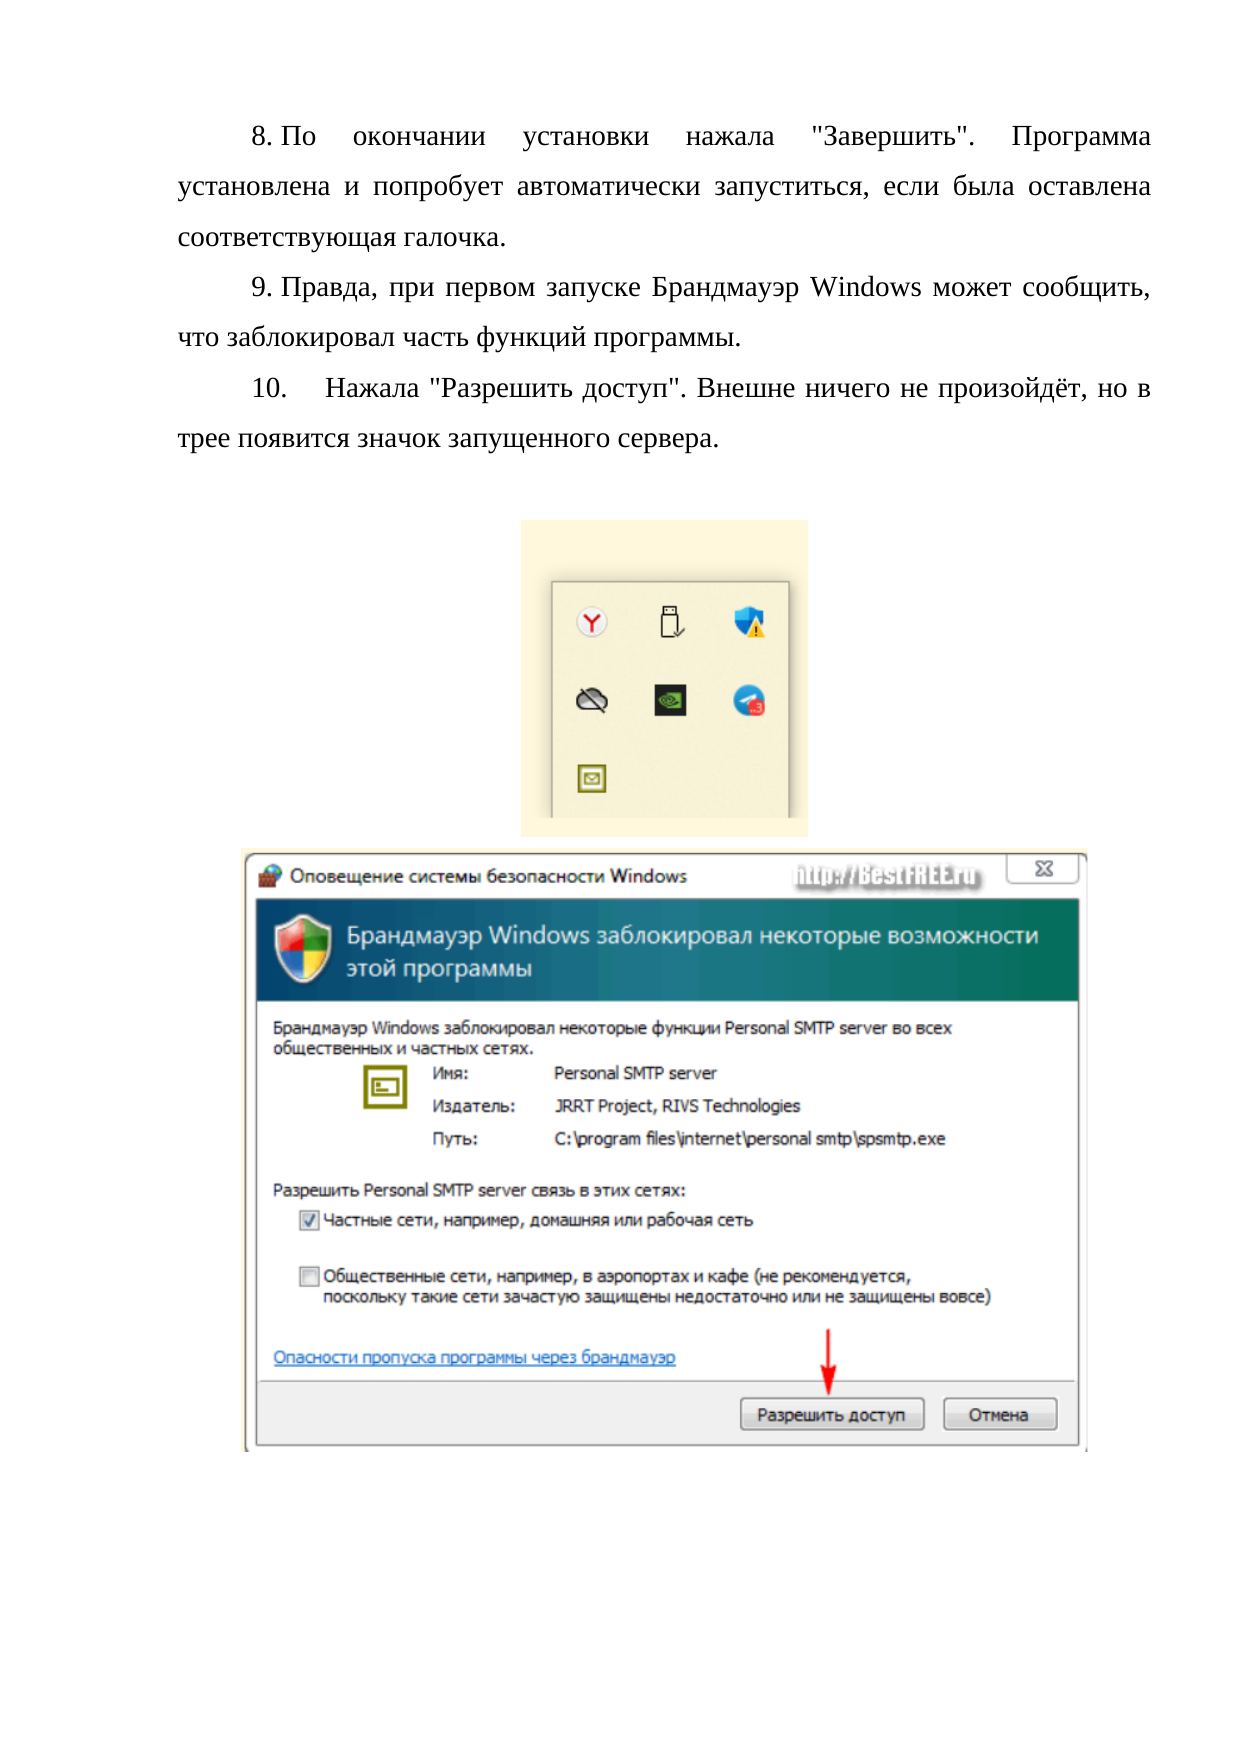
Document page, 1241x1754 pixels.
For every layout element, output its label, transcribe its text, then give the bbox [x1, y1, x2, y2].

picture [241, 848, 1088, 1452]
picture [520, 520, 809, 837]
list Нажала "Разрешить доступ". Внешне ничего не произойдёт, но в трее появится значок запущенного сервера. [177, 370, 1152, 453]
list По окончании установки нажала "Завершить". Программа установлена и попробует автоматически запуститься, если была оставлена соответствующая галочка. [177, 118, 1152, 252]
list Правда, при первом запуске Брандмауэр Windows может сообщить, что заблокировал часть функций программы. [177, 269, 1152, 353]
